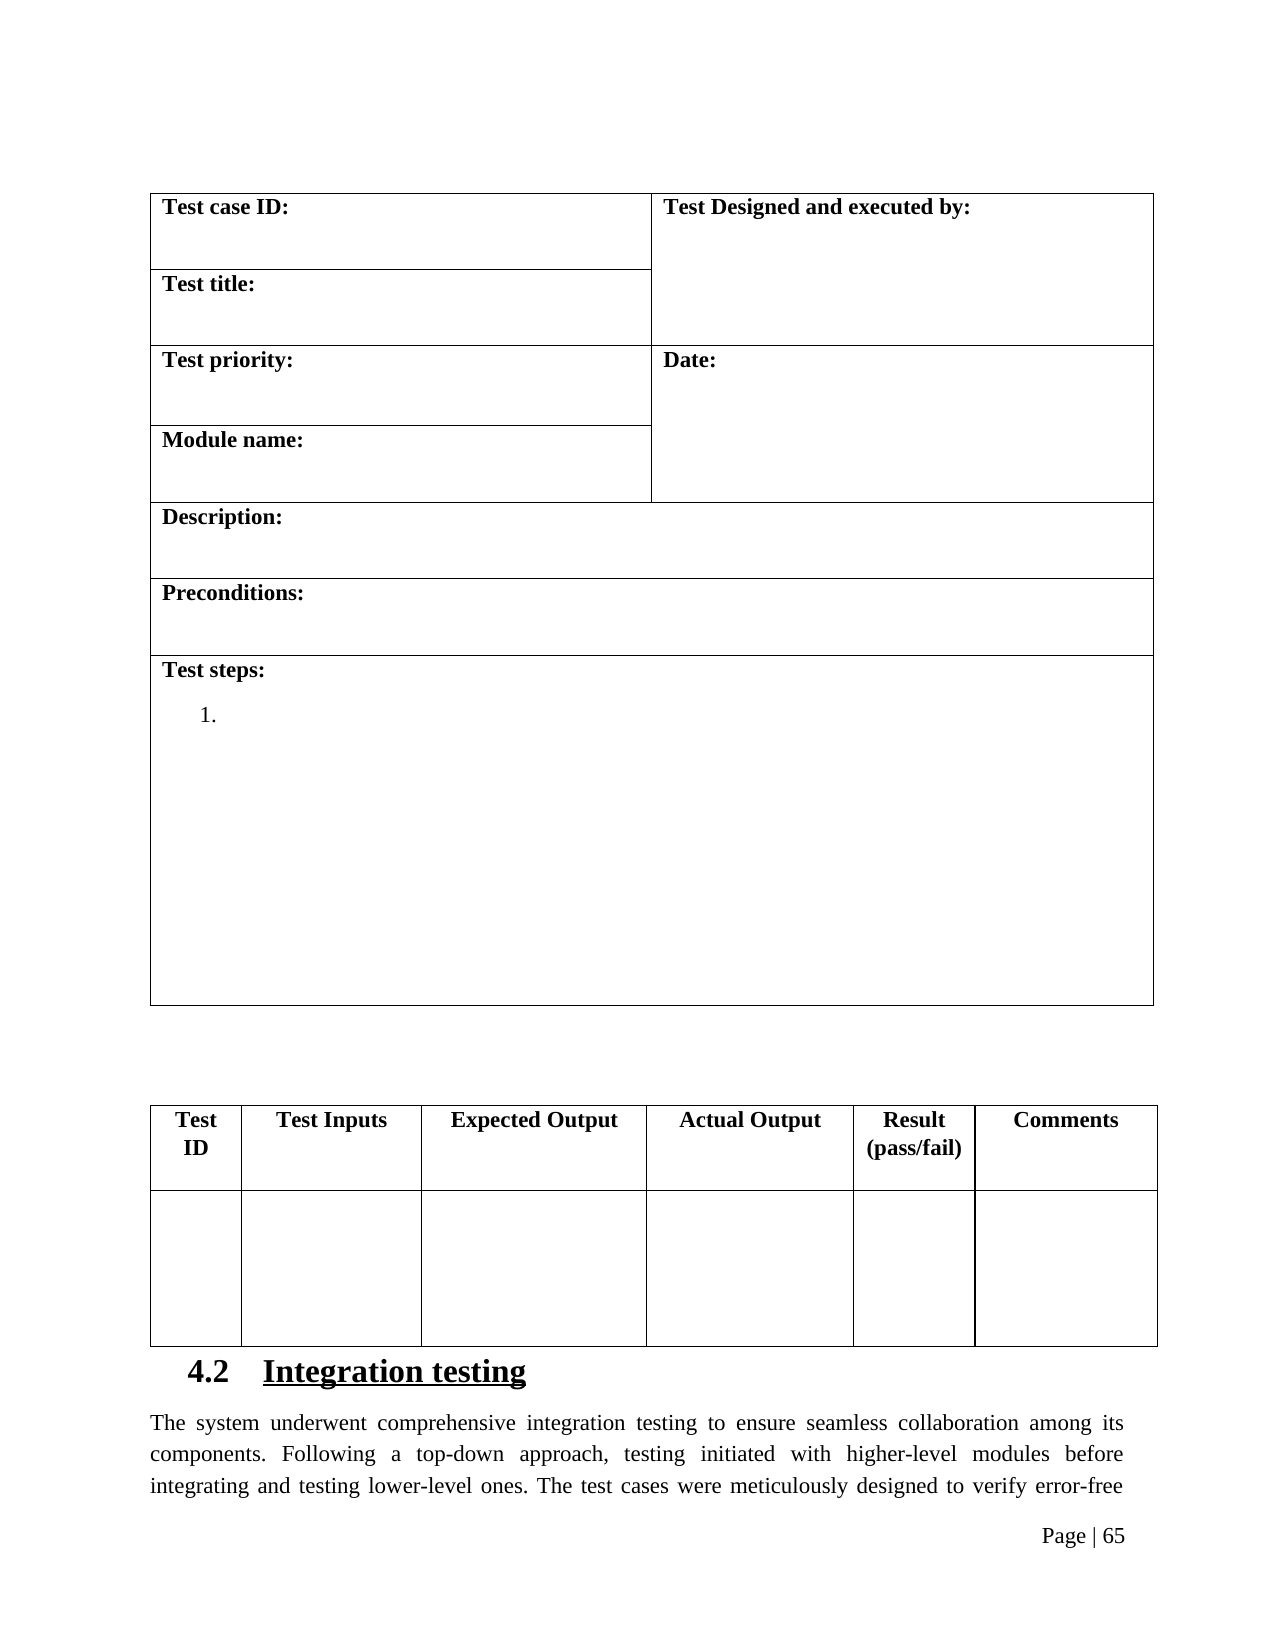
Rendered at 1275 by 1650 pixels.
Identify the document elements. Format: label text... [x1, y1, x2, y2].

table_cell Module name: [151, 426, 651, 502]
table_cell Description: [151, 503, 1153, 578]
table_cell [151, 1191, 241, 1346]
table_cell Preconditions: [151, 579, 1153, 655]
table_header Expected Output [422, 1106, 646, 1190]
table_header Test ID [151, 1106, 241, 1190]
table_cell Date: [652, 346, 1153, 502]
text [150, 1409, 1125, 1498]
table_header Result (pass/fail) [854, 1106, 974, 1190]
subtitle Integration testing [187, 1351, 1125, 1389]
table_header Actual Output [647, 1106, 853, 1190]
table_cell Test steps: [151, 656, 1153, 1005]
table_cell [976, 1191, 1157, 1346]
table_header Test case ID: [151, 194, 651, 269]
table_cell Test title: [151, 270, 651, 345]
table_cell [854, 1191, 974, 1346]
table_cell [422, 1191, 646, 1346]
table_header Test Designed and executed by: [652, 194, 1153, 345]
table_header Comments [976, 1106, 1157, 1190]
table_cell Test priority: [151, 346, 651, 425]
table_cell [647, 1191, 853, 1346]
table_header Test Inputs [242, 1106, 421, 1190]
table_cell [242, 1191, 421, 1346]
